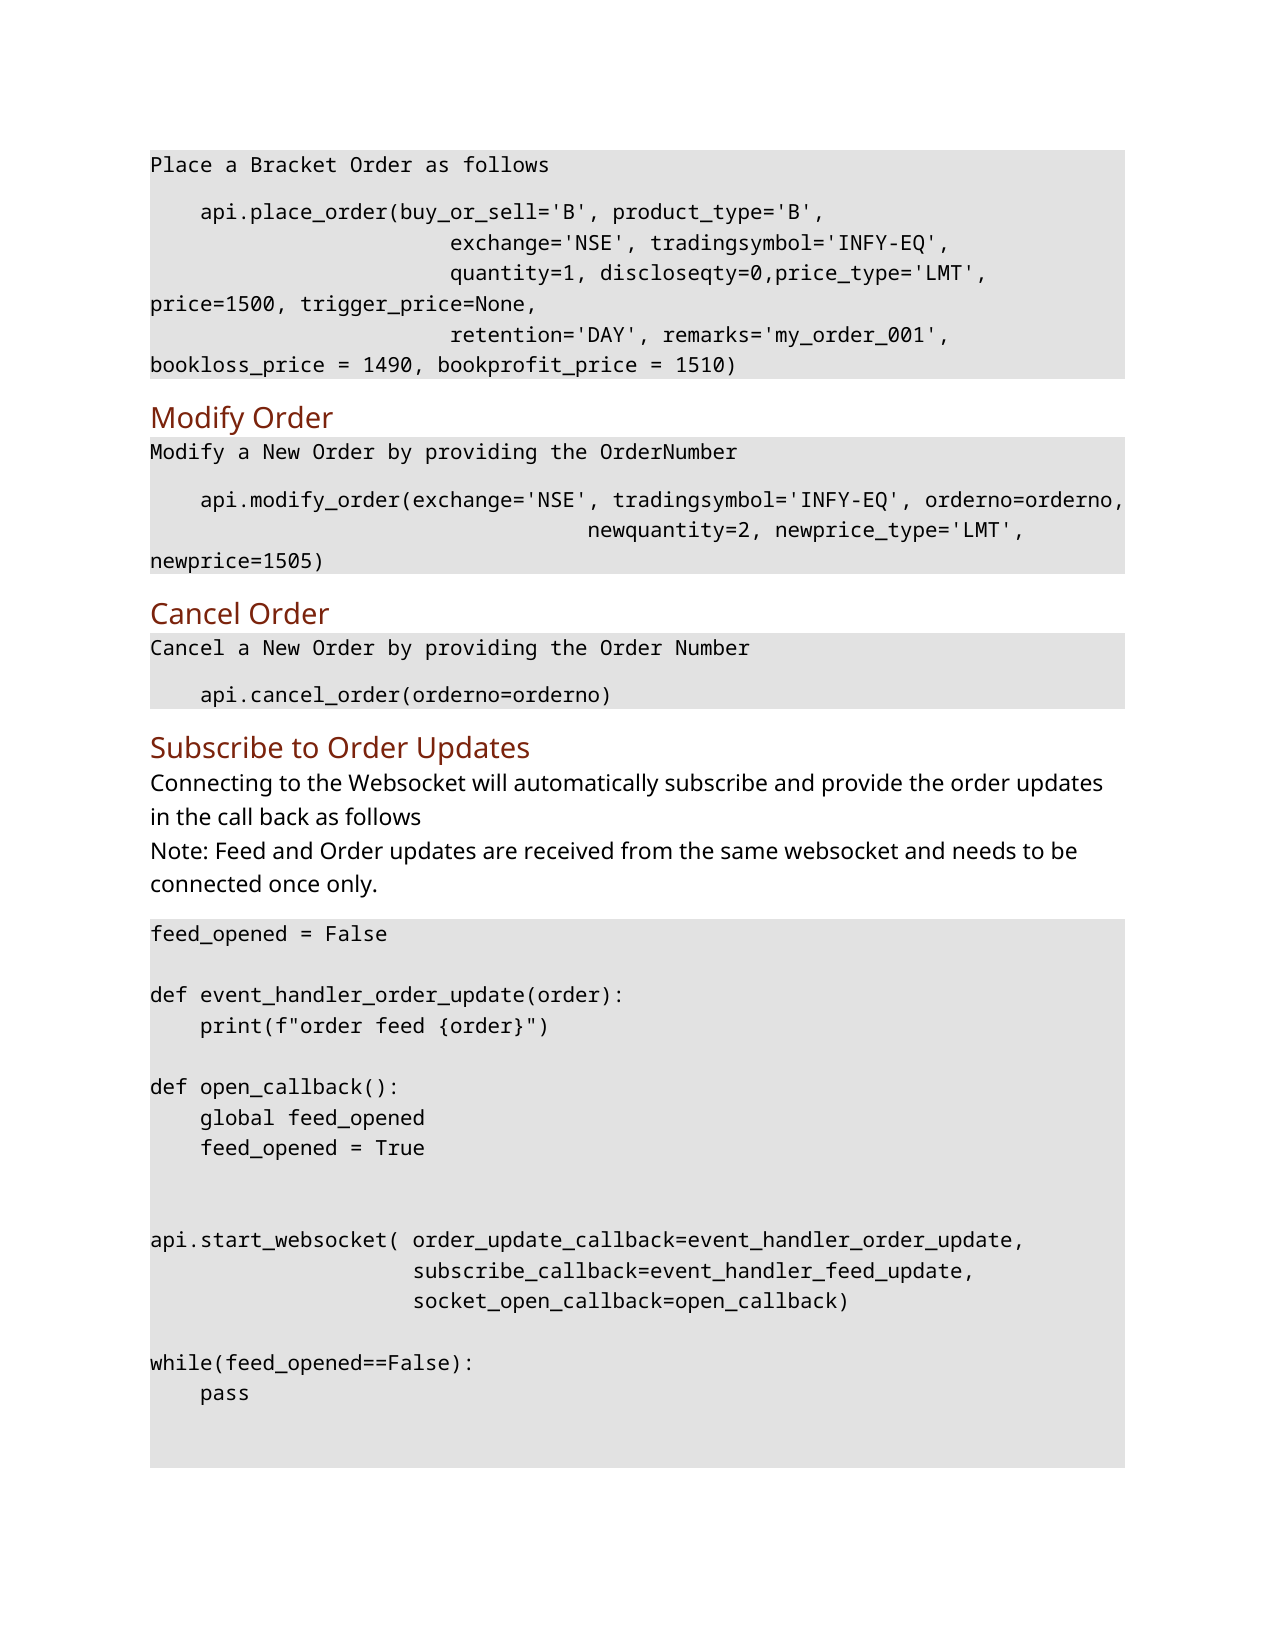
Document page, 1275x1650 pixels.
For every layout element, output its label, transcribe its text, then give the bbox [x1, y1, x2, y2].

subtitle Modify Order [150, 398, 1125, 437]
subtitle Cancel Order [150, 593, 1125, 633]
text Cancel a New Order by providing the Order Number [150, 633, 1125, 661]
text Place a Bracket Order as follows [150, 150, 1125, 178]
text feed_opened = False def event_handler_order_update(order): print(f"order feed {order}") def open_callback(): global feed_opened feed_opened = True api.start_websocket( order_update_callback=event_handler_order_update, subscribe_callback=event_handler_feed_update, socket_open_callback=open_callback) while(feed_opened==False): pass [150, 919, 1125, 1468]
text Modify a New Order by providing the OrderNumber [150, 437, 1125, 466]
text api.cancel_order(orderno=orderno) [150, 680, 1125, 709]
text Connecting to the Websocket will automatically subscribe and provide the order updates in the call back as follows Note: Feed and Order updates are received from the same websocket and needs to be connected once only. [150, 767, 1125, 900]
text api.place_order(buy_or_sell='B', product_type='B', exchange='NSE', tradingsymbol='INFY-EQ', quantity=1, discloseqty=0,price_type='LMT', price=1500, trigger_price=None, retention='DAY', remarks='my_order_001', bookloss_price = 1490, bookprofit_price = 1510) [150, 197, 1125, 379]
subtitle Subscribe to Order Updates [150, 727, 1125, 767]
text api.modify_order(exchange='NSE', tradingsymbol='INFY-EQ', orderno=orderno, newquantity=2, newprice_type='LMT', newprice=1505) [150, 485, 1125, 574]
